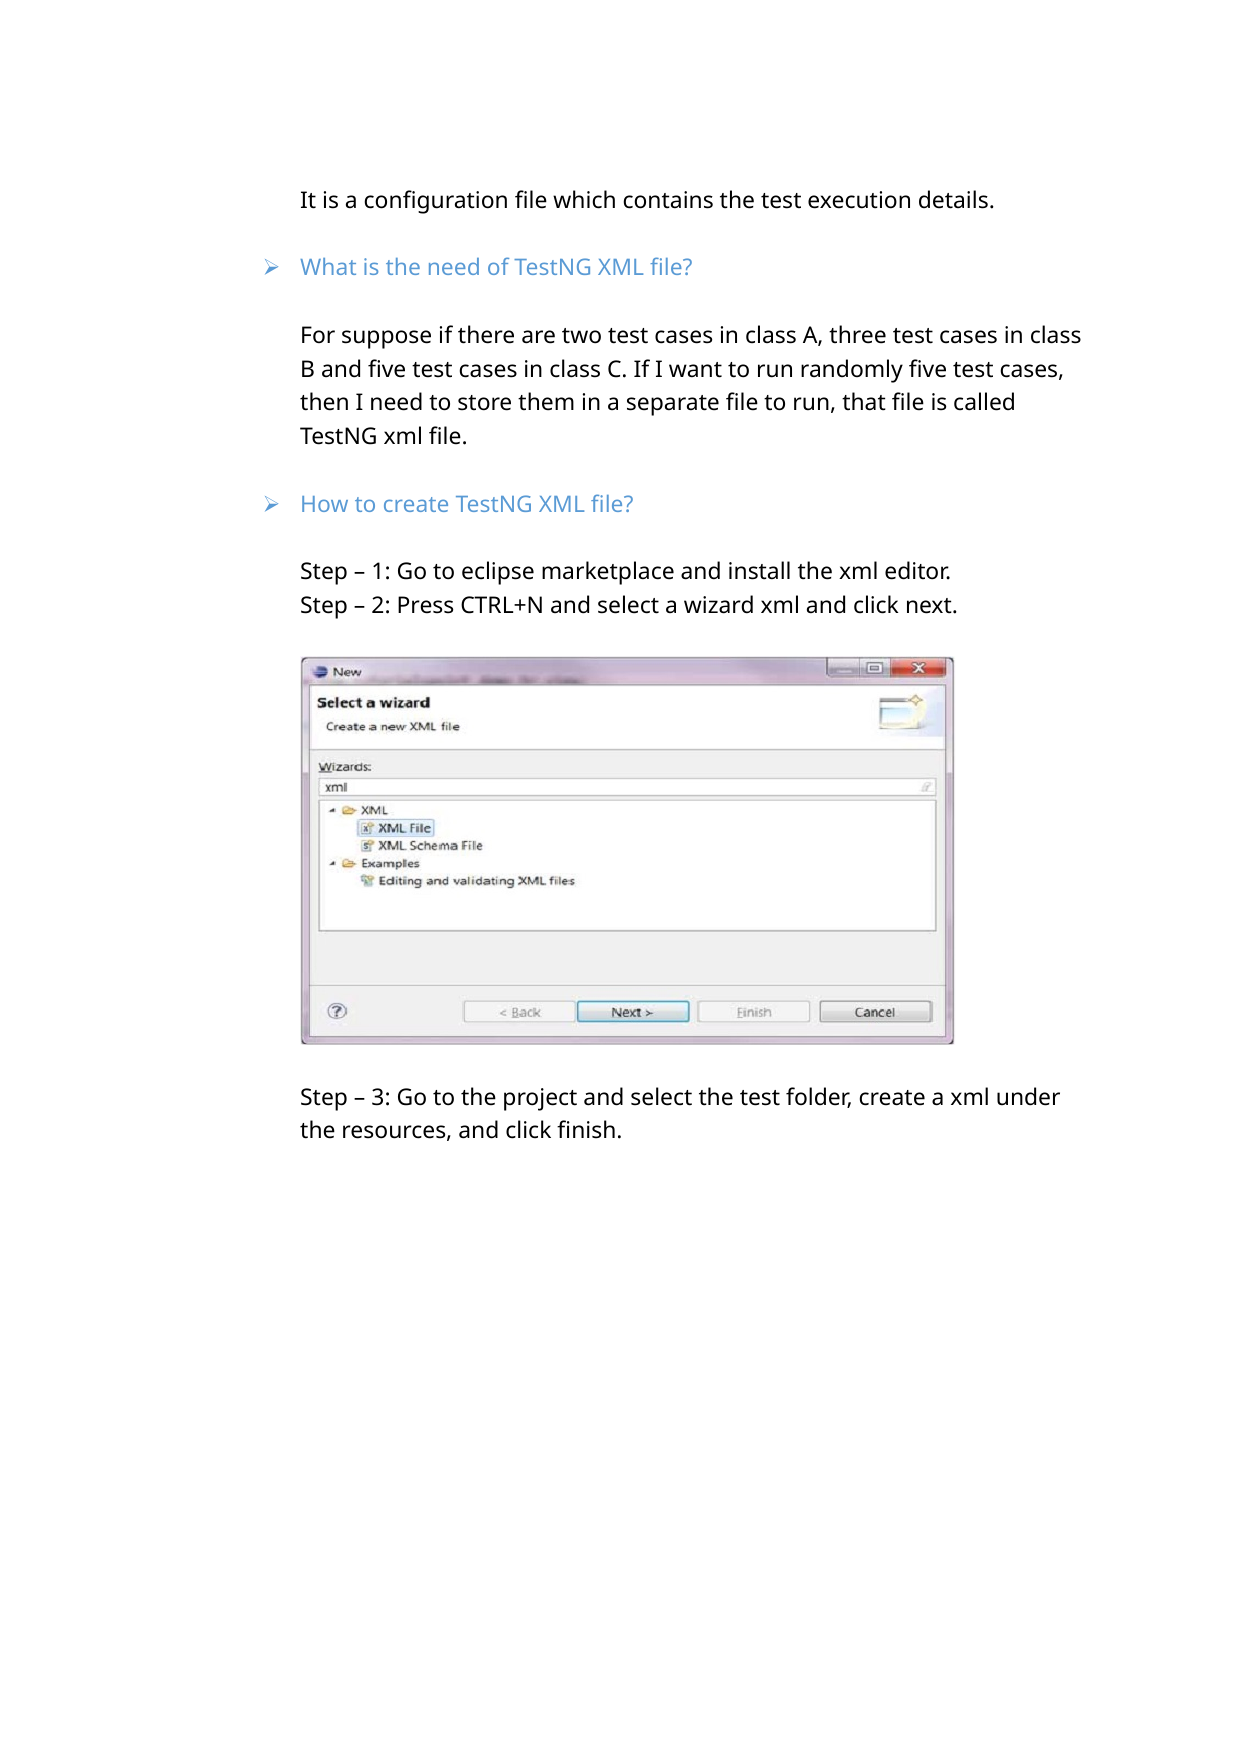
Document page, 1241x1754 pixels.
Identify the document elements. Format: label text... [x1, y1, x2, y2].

list For suppose if there are two test cases in class A, three test cases in class B and five test cases in class C. If I want to run randomly five test cases, then I need to store them in a separate file to run, that file is called TestNG xml file. [300, 319, 1090, 451]
list Step – 3: Go to the project and select the test folder, create a xml under the resources, and click finish. [300, 1081, 1090, 1146]
list How to create TestNG XML file? [262, 487, 1090, 519]
picture [300, 656, 956, 1045]
list It is a configuration file which contains the test execution details. [300, 184, 1090, 215]
list Step – 1: Go to eclipse marketplace and install the xml editor. [300, 555, 1090, 586]
list What is the need of TestNG XML file? [262, 251, 1090, 282]
list Step – 2: Press CTRL+N and select a wizard xml and click next. [300, 589, 1090, 620]
